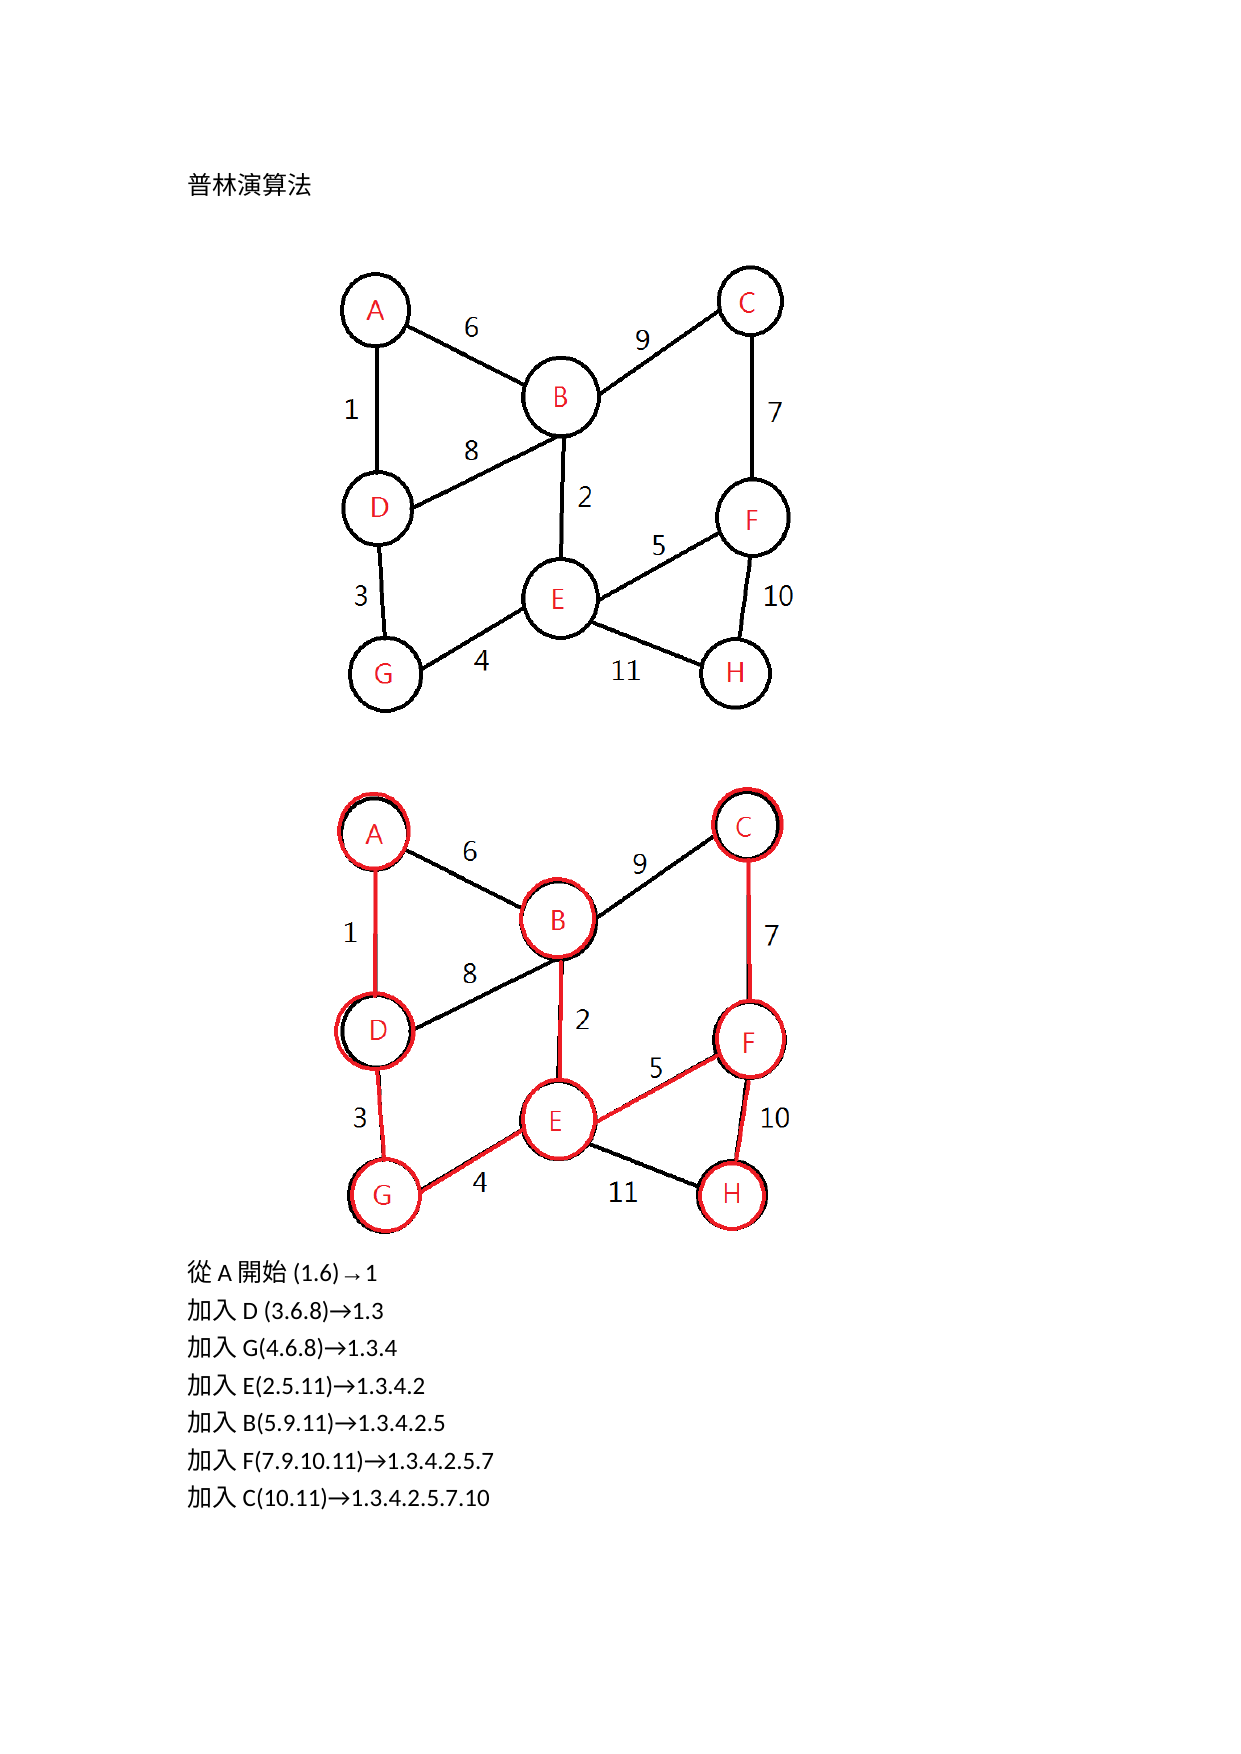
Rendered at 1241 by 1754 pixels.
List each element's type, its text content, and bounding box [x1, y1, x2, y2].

text 加入F(7.9.10.11)1.3.4.2.5.7 [187, 1439, 1053, 1477]
text 加入B(5.9.11)1.3.4.2.5 [187, 1402, 1053, 1439]
text 加入C(10.11)1.3.4.2.5.7.10 [187, 1477, 1053, 1514]
text 從A開始 (1.6)1 [187, 1252, 1053, 1289]
text 加入G(4.6.8)1.3.4 [187, 1327, 1053, 1364]
text 加入D (3.6.8)1.3 [187, 1289, 1053, 1327]
picture [187, 202, 846, 1248]
text 加入E(2.5.11)1.3.4.2 [187, 1364, 1053, 1402]
text 普林演算法 [187, 164, 1053, 202]
